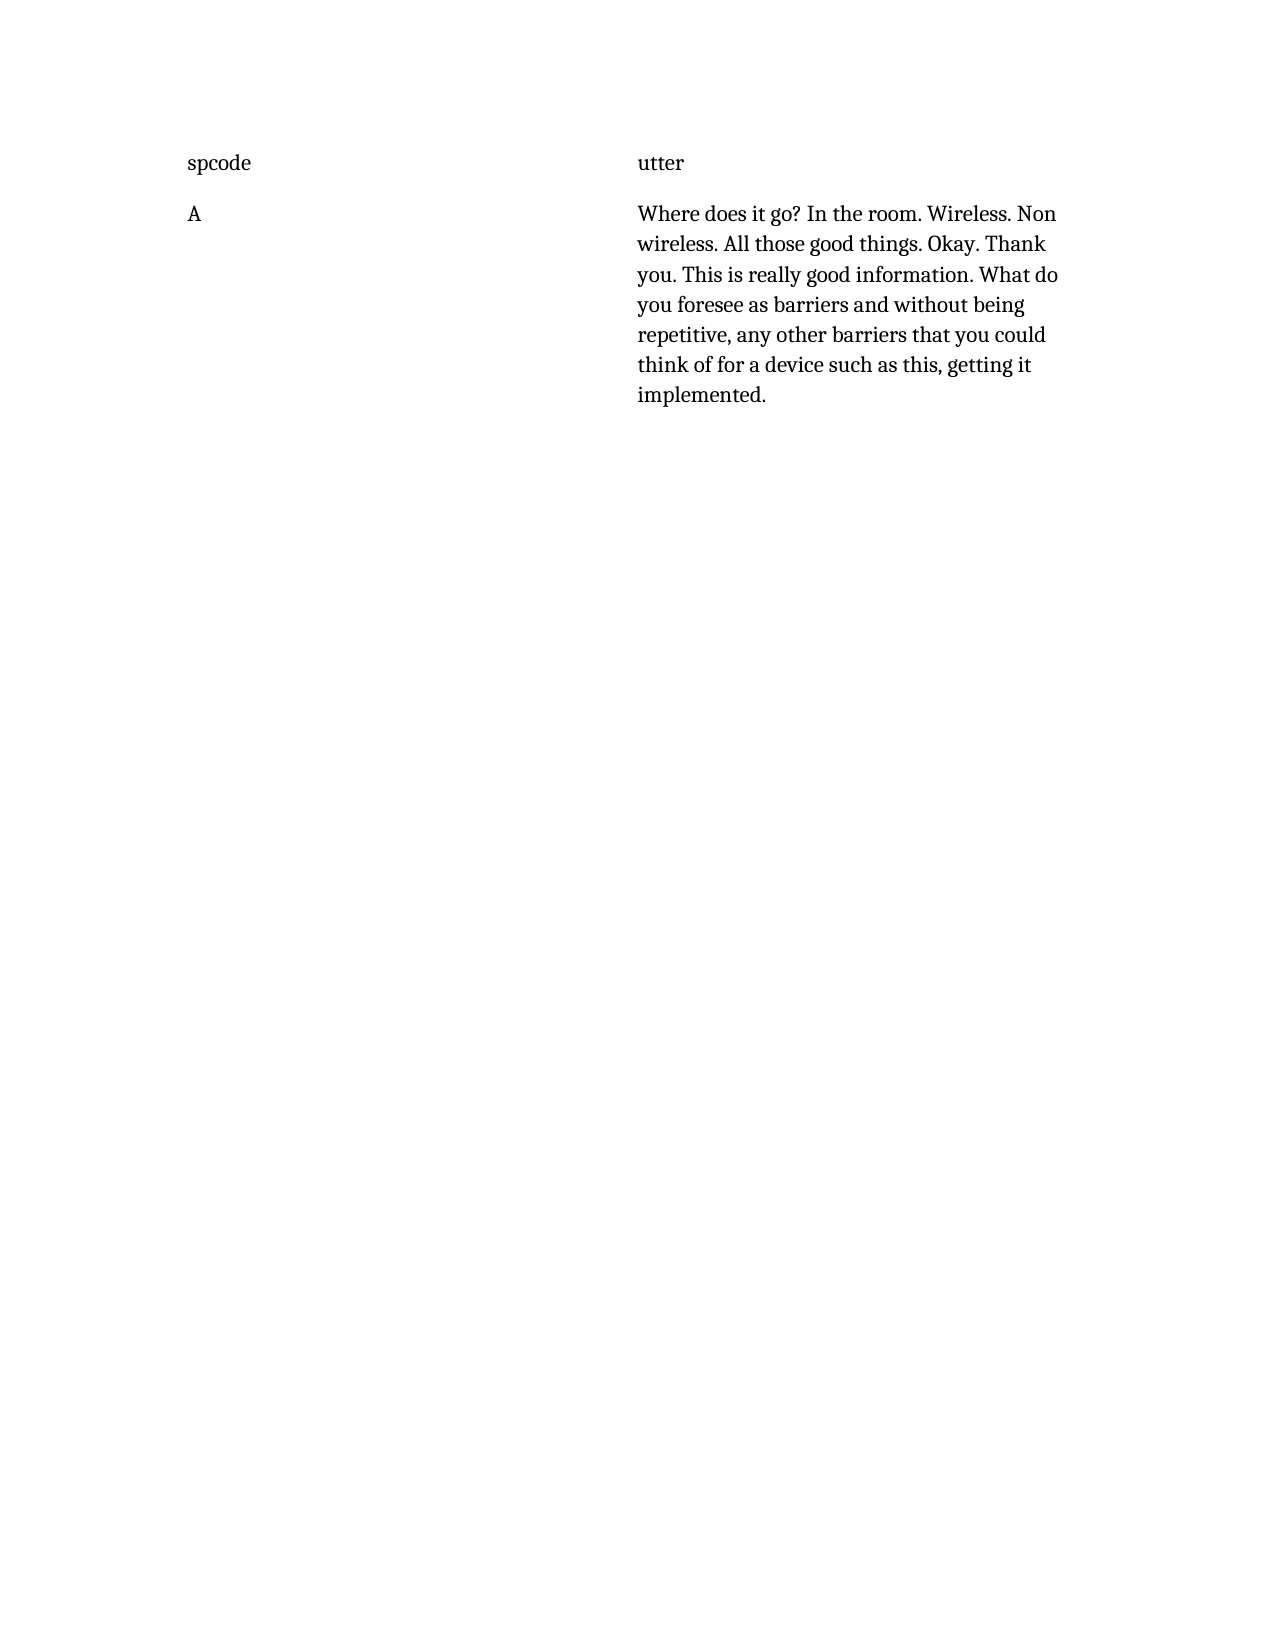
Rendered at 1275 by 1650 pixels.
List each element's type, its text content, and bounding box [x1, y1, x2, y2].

table_cell Where does it go? In the room. Wireless. Non wireless. All those good things. Okay. Thank you. This is really good information. What do you foresee as barriers and without being repetitive, any other barriers that you could think of for a device such as this, getting it implemented. [626, 201, 1076, 433]
table_cell A [176, 201, 626, 433]
table_header utter [626, 150, 1076, 201]
table_header spcode [176, 150, 626, 201]
